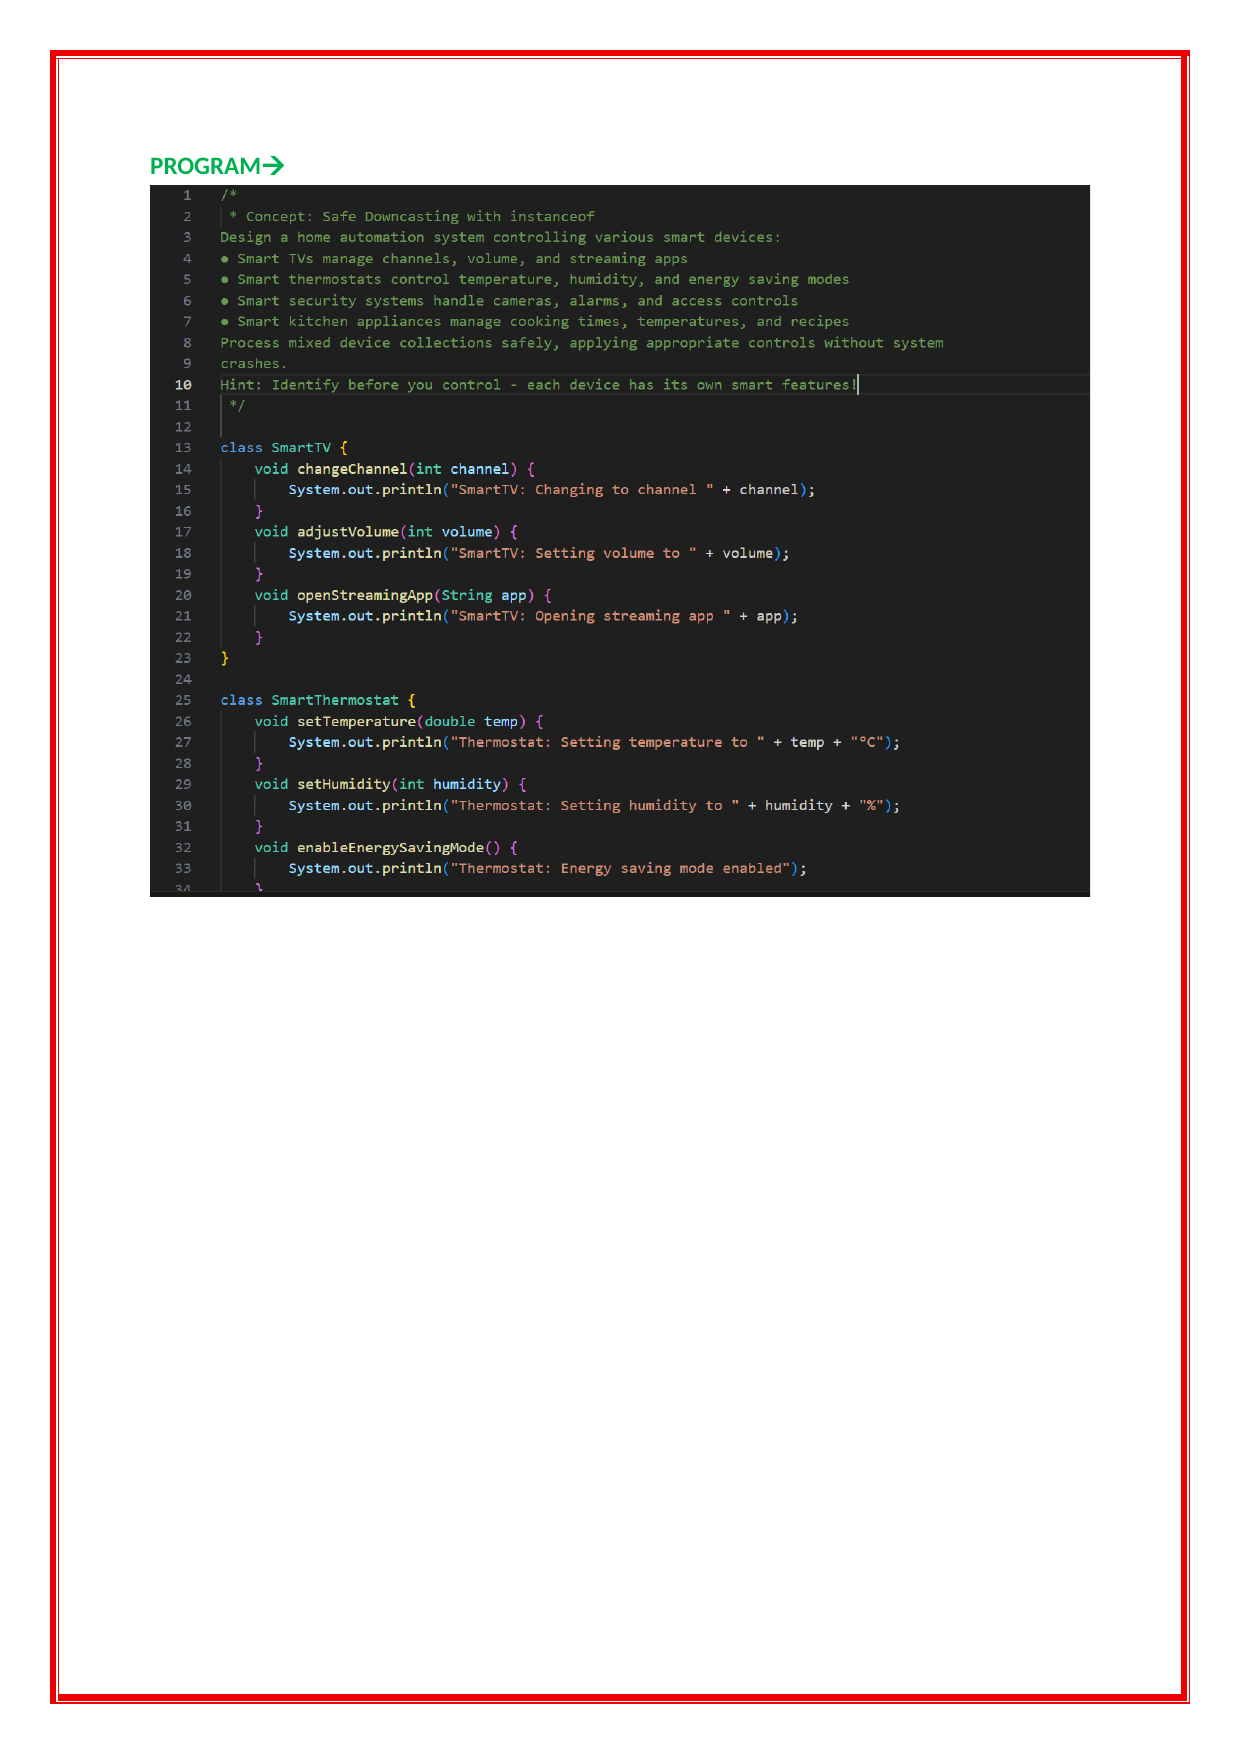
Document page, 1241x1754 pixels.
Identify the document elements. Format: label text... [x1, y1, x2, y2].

text PROGRAM [150, 150, 1090, 185]
picture [150, 185, 1091, 897]
